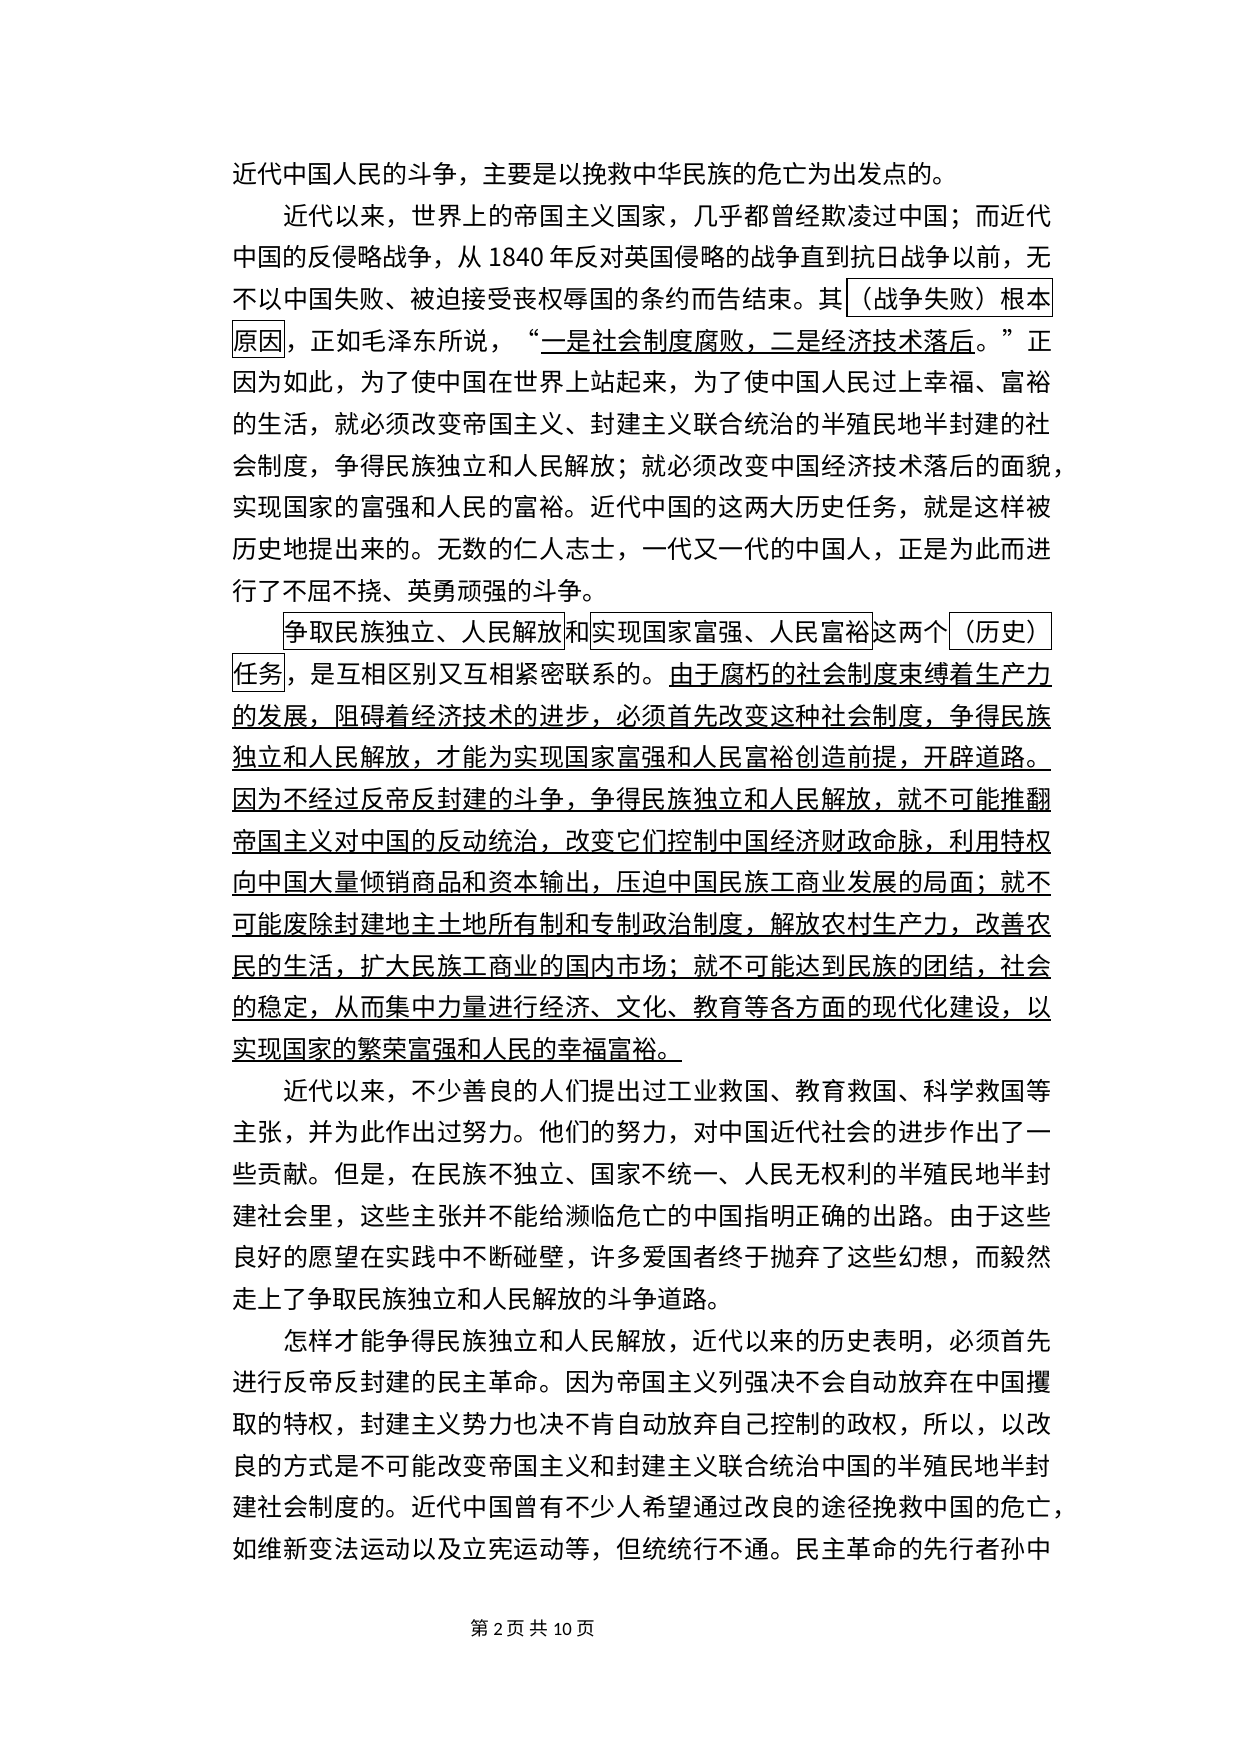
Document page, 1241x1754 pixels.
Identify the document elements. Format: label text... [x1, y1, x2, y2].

text 近代以来，世界上的帝国主义国家，几乎都曾经欺凌过中国；而近代中国的反侵略战争，从1840年反对英国侵略的战争直到抗日战争以前，无不以中国失败、被迫接受丧权辱国的条约而告结束。其（战争失败）根本原因，正如毛泽东所说，“一是社会制度腐败，二是经济技术落后。”正因为如此，为了使中国在世界上站起来，为了使中国人民过上幸福、富裕的生活，就必须改变帝国主义、封建主义联合统治的半殖民地半封建的社会制度，争得民族独立和人民解放；就必须改变中国经济技术落后的面貌，实现国家的富强和人民的富裕。近代中国的这两大历史任务，就是这样被历史地提出来的。无数的仁人志士，一代又一代的中国人，正是为此而进行了不屈不挠、英勇顽强的斗争。 [232, 192, 1053, 608]
text 近代以来，不少善良的人们提出过工业救国、教育救国、科学救国等主张，并为此作出过努力。他们的努力，对中国近代社会的进步作出了一些贡献。但是，在民族不独立、国家不统一、人民无权利的半殖民地半封建社会里，这些主张并不能给濒临危亡的中国指明正确的出路。由于这些良好的愿望在实践中不断碰壁，许多爱国者终于抛弃了这些幻想，而毅然走上了争取民族独立和人民解放的斗争道路。 [232, 1067, 1053, 1317]
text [232, 150, 1053, 192]
text 争取民族独立、人民解放和实现国家富强、人民富裕这两个（历史）任务，是互相区别又互相紧密联系的。由于腐朽的社会制度束缚着生产力的发展，阻碍着经济技术的进步，必须首先改变这种社会制度，争得民族独立和人民解放，才能为实现国家富强和人民富裕创造前提，开辟道路。因为不经过反帝反封建的斗争，争得民族独立和人民解放，就不可能推翻帝国主义对中国的反动统治，改变它们控制中国经济财政命脉，利用特权向中国大量倾销商品和资本输出，压迫中国民族工商业发展的局面；就不可能废除封建地主土地所有制和专制政治制度，解放农村生产力，改善农民的生活，扩大民族工商业的国内市场；就不可能达到民族的团结，社会的稳定，从而集中力量进行经济、文化、教育等各方面的现代化建设，以实现国家的繁荣富强和人民的幸福富裕。 [232, 608, 1053, 1067]
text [232, 1317, 1053, 1567]
